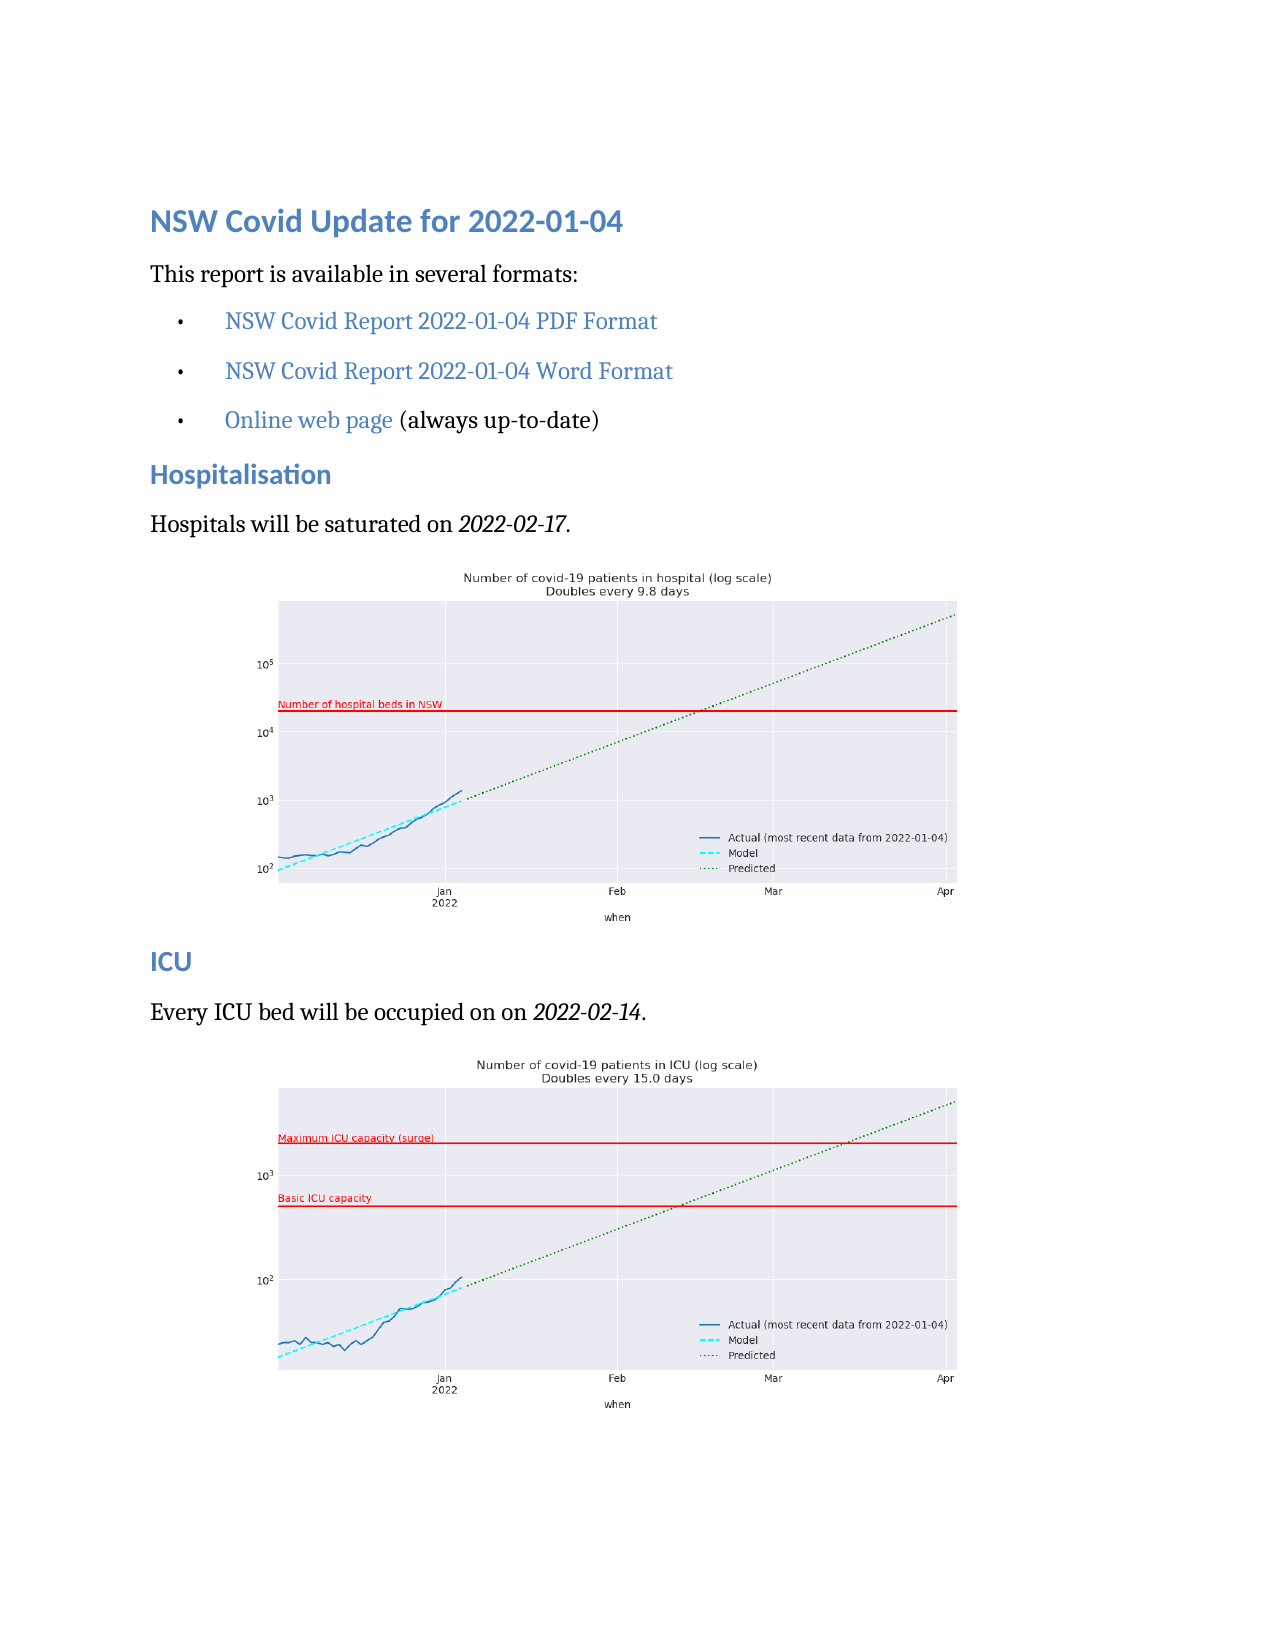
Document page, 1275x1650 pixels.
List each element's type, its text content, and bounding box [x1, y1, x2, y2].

text Hospitals will be saturated on 2022-02-17. [150, 510, 1125, 539]
list NSW Covid Report 2022-01-04 Word Format [175, 357, 1125, 385]
text Every ICU bed will be occupied on on 2022-02-14. [150, 997, 1125, 1026]
picture [168, 1045, 1044, 1410]
picture [168, 557, 1044, 923]
text This report is available in several formats: [150, 259, 1125, 288]
list NSW Covid Report 2022-01-04 PDF Format [175, 307, 1125, 336]
list Online web page (always up-to-date) [175, 406, 1125, 435]
subtitle Hospitalisation [150, 456, 1125, 491]
subtitle ICU [150, 943, 1125, 979]
subtitle NSW Covid Update for 2022-01-04 [150, 200, 1125, 241]
